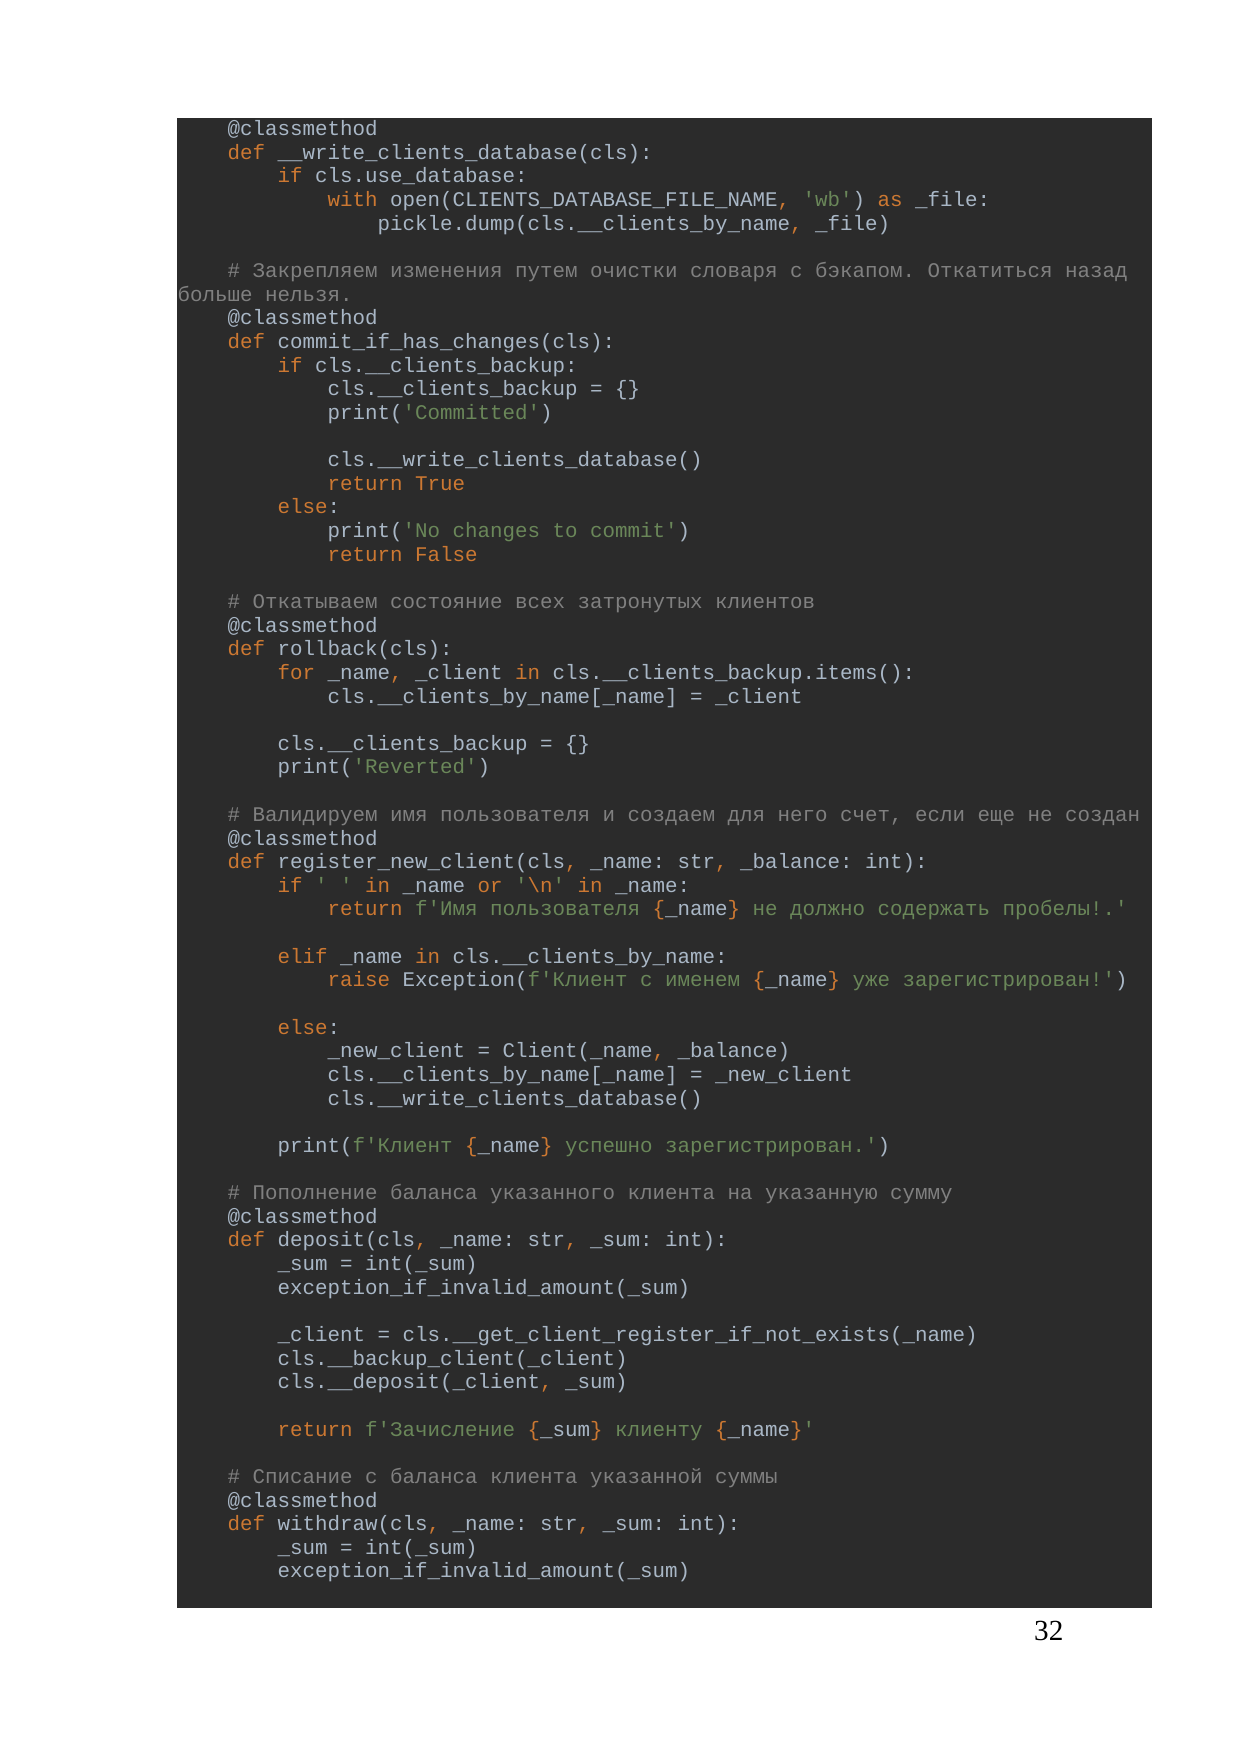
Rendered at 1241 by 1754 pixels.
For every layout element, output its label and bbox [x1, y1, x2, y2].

text [177, 118, 1152, 1608]
